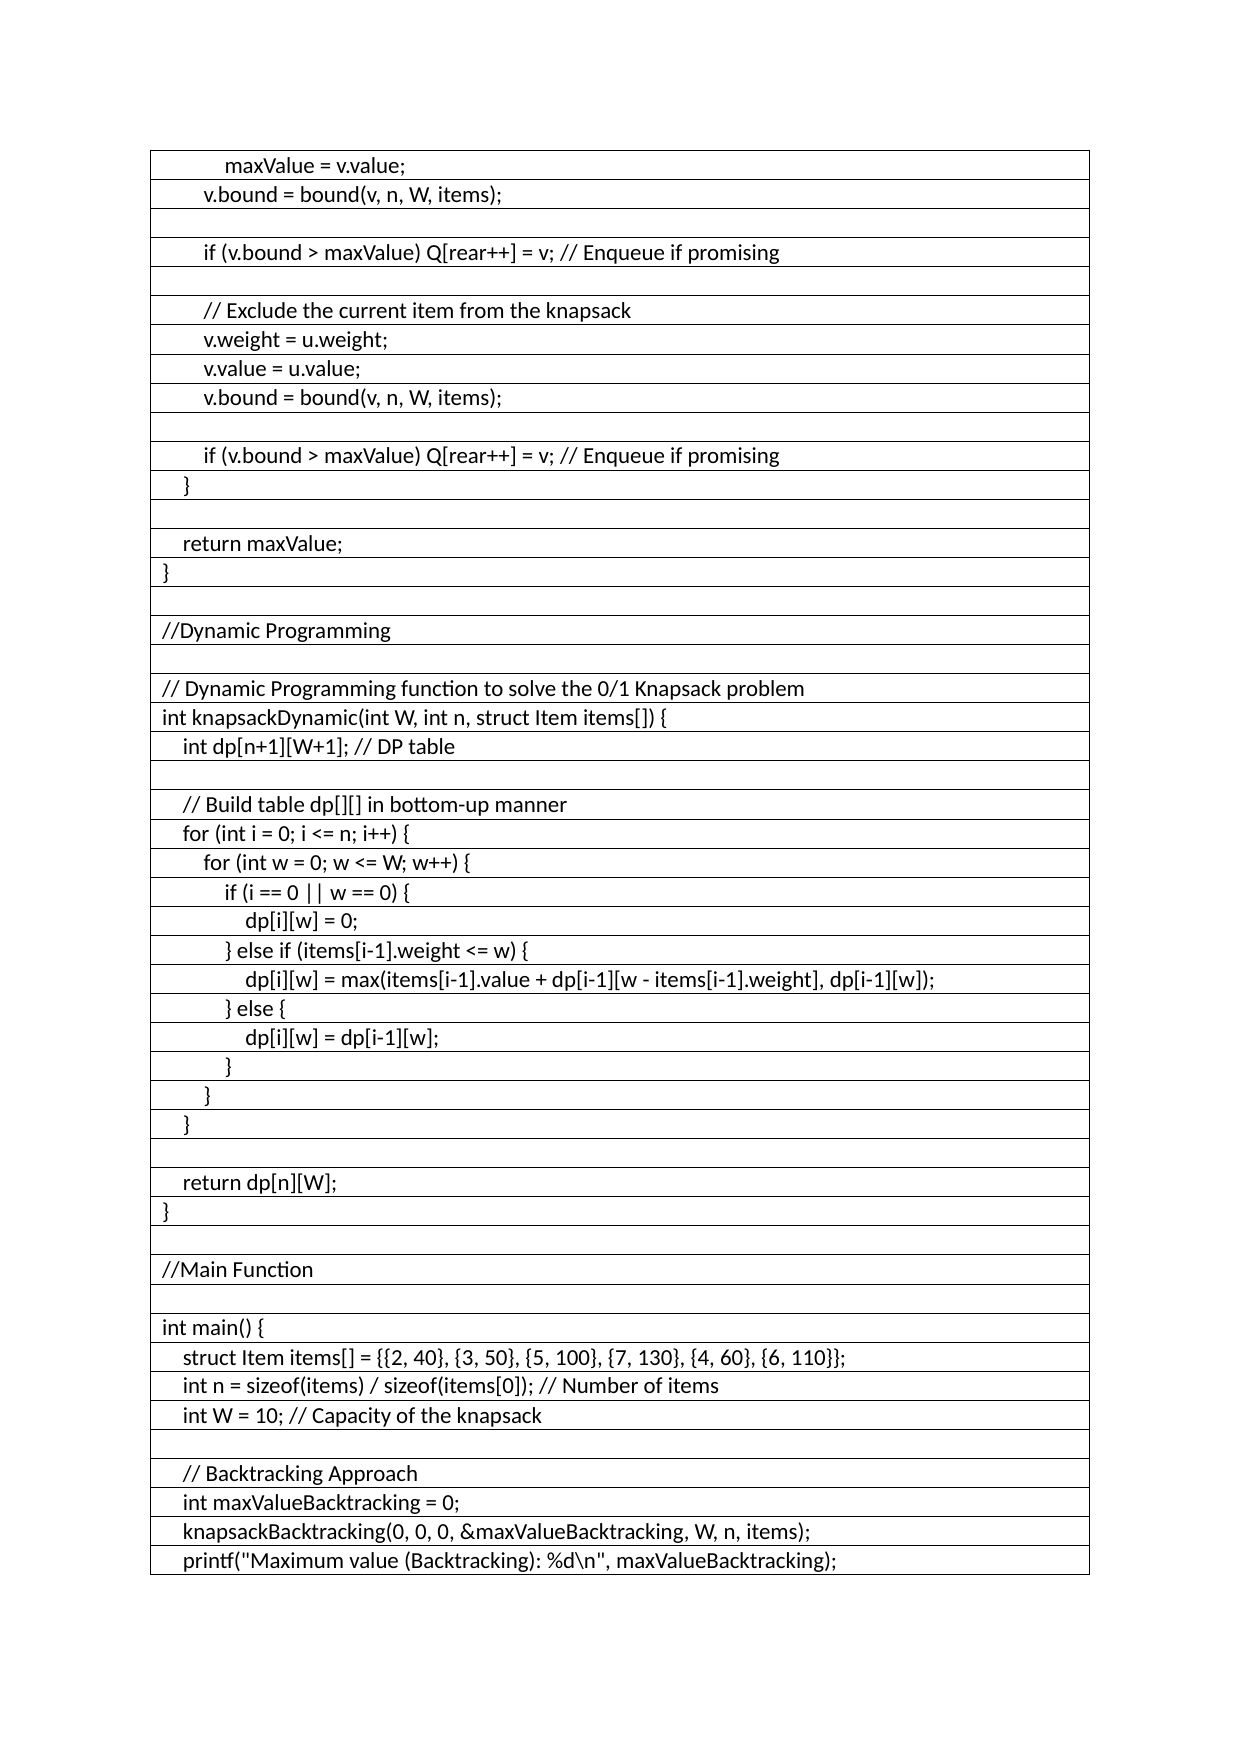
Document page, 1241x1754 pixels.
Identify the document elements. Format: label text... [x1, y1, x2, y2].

table_cell v.bound = bound(v, n, W, items); [151, 384, 1089, 412]
table_cell v.weight = u.weight; [151, 325, 1089, 353]
table_cell [151, 1285, 1089, 1312]
table_cell printf("Maximum value (Backtracking): %d\n", maxValueBacktracking); [151, 1546, 1089, 1574]
table_cell [151, 1139, 1089, 1167]
table_cell // Exclude the current item from the knapsack [151, 296, 1089, 324]
table_cell //Main Function [151, 1255, 1089, 1283]
table_cell [151, 1430, 1089, 1458]
table_cell [151, 500, 1089, 528]
table_cell int knapsackDynamic(int W, int n, struct Item items[]) { [151, 703, 1089, 731]
table_cell //Dynamic Programming [151, 616, 1089, 644]
table_cell int n = sizeof(items) / sizeof(items[0]); // Number of items [151, 1372, 1089, 1400]
table_cell } [151, 471, 1089, 499]
table_cell if (v.bound > maxValue) Q[rear++] = v; // Enqueue if promising [151, 442, 1089, 470]
table_cell dp[i][w] = max(items[i-1].value + dp[i-1][w - items[i-1].weight], dp[i-1][w]); [151, 965, 1089, 993]
table_cell [151, 209, 1089, 237]
table_cell int W = 10; // Capacity of the knapsack [151, 1401, 1089, 1429]
table_cell } else if (items[i-1].weight <= w) { [151, 936, 1089, 964]
table_cell v.value = u.value; [151, 355, 1089, 382]
table_cell int dp[n+1][W+1]; // DP table [151, 732, 1089, 760]
table_cell return dp[n][W]; [151, 1168, 1089, 1196]
table_cell struct Item items[] = {{2, 40}, {3, 50}, {5, 100}, {7, 130}, {4, 60}, {6, 110}}; [151, 1343, 1089, 1371]
table_cell int main() { [151, 1314, 1089, 1342]
table_cell int maxValueBacktracking = 0; [151, 1488, 1089, 1516]
table_cell maxValue = v.value; [151, 151, 1089, 179]
table_cell } else { [151, 994, 1089, 1022]
table_cell for (int w = 0; w <= W; w++) { [151, 849, 1089, 877]
table_cell } [151, 558, 1089, 586]
table_cell if (v.bound > maxValue) Q[rear++] = v; // Enqueue if promising [151, 238, 1089, 266]
table_cell } [151, 1081, 1089, 1109]
table_cell // Backtracking Approach [151, 1459, 1089, 1487]
table_cell // Dynamic Programming function to solve the 0/1 Knapsack problem [151, 674, 1089, 702]
table_cell // Build table dp[][] in bottom-up manner [151, 790, 1089, 818]
table_cell [151, 413, 1089, 441]
table_cell if (i == 0 || w == 0) { [151, 878, 1089, 906]
table_cell dp[i][w] = dp[i-1][w]; [151, 1023, 1089, 1051]
table_cell } [151, 1110, 1089, 1138]
table_cell return maxValue; [151, 529, 1089, 557]
table_cell [151, 645, 1089, 673]
table_cell v.bound = bound(v, n, W, items); [151, 180, 1089, 208]
table_cell for (int i = 0; i <= n; i++) { [151, 820, 1089, 847]
table_cell [151, 587, 1089, 615]
table_cell [151, 761, 1089, 789]
table_cell knapsackBacktracking(0, 0, 0, &maxValueBacktracking, W, n, items); [151, 1517, 1089, 1545]
table_cell [151, 267, 1089, 295]
table_cell } [151, 1197, 1089, 1225]
table_cell dp[i][w] = 0; [151, 907, 1089, 935]
table_cell } [151, 1052, 1089, 1080]
table_cell [151, 1226, 1089, 1254]
